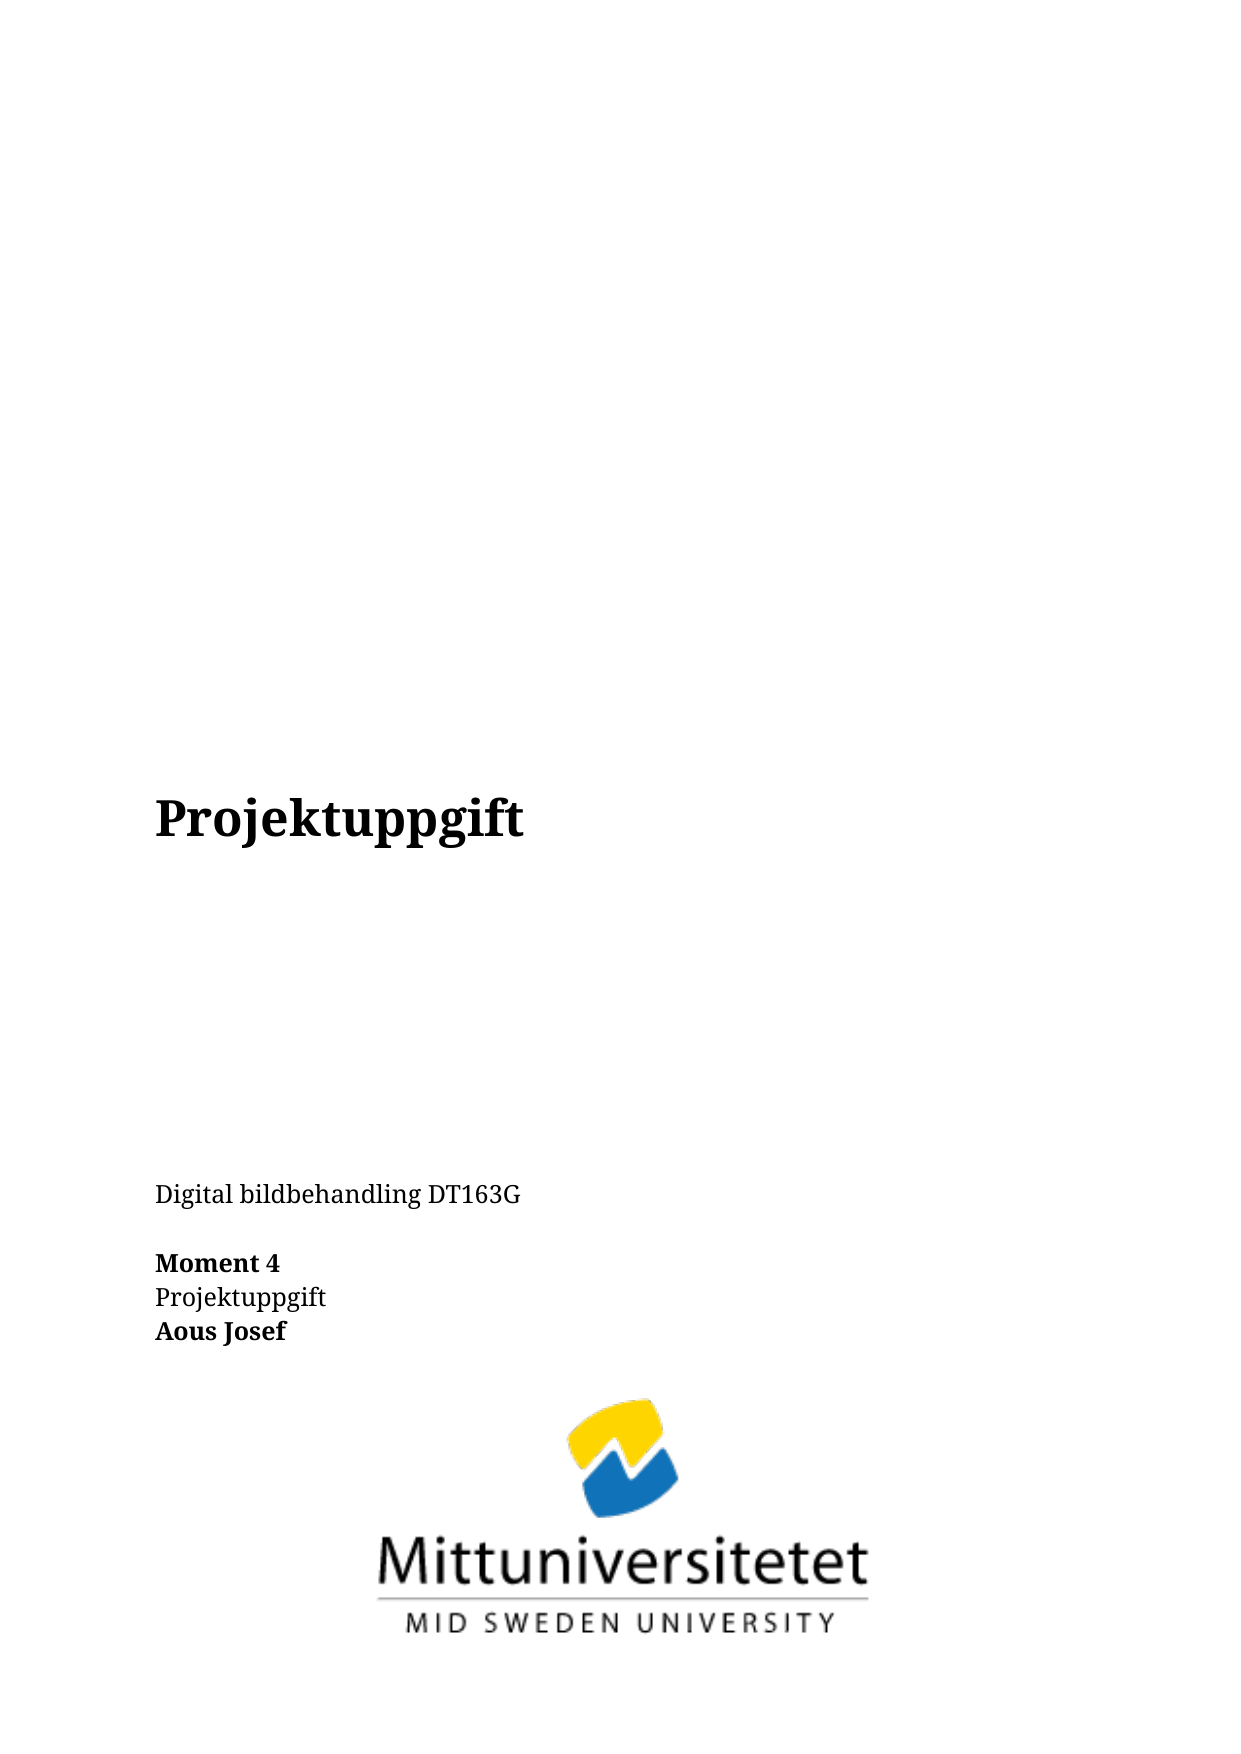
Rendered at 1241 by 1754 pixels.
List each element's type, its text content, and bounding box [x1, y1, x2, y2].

picture [342, 1368, 896, 1670]
text Moment 4 [155, 1245, 1100, 1279]
text Digital bildbehandling DT163G [155, 1177, 1100, 1211]
text Projektuppgift [155, 1279, 1100, 1313]
text Aous Josef [155, 1313, 1100, 1347]
text Projektuppgift [155, 782, 1100, 851]
